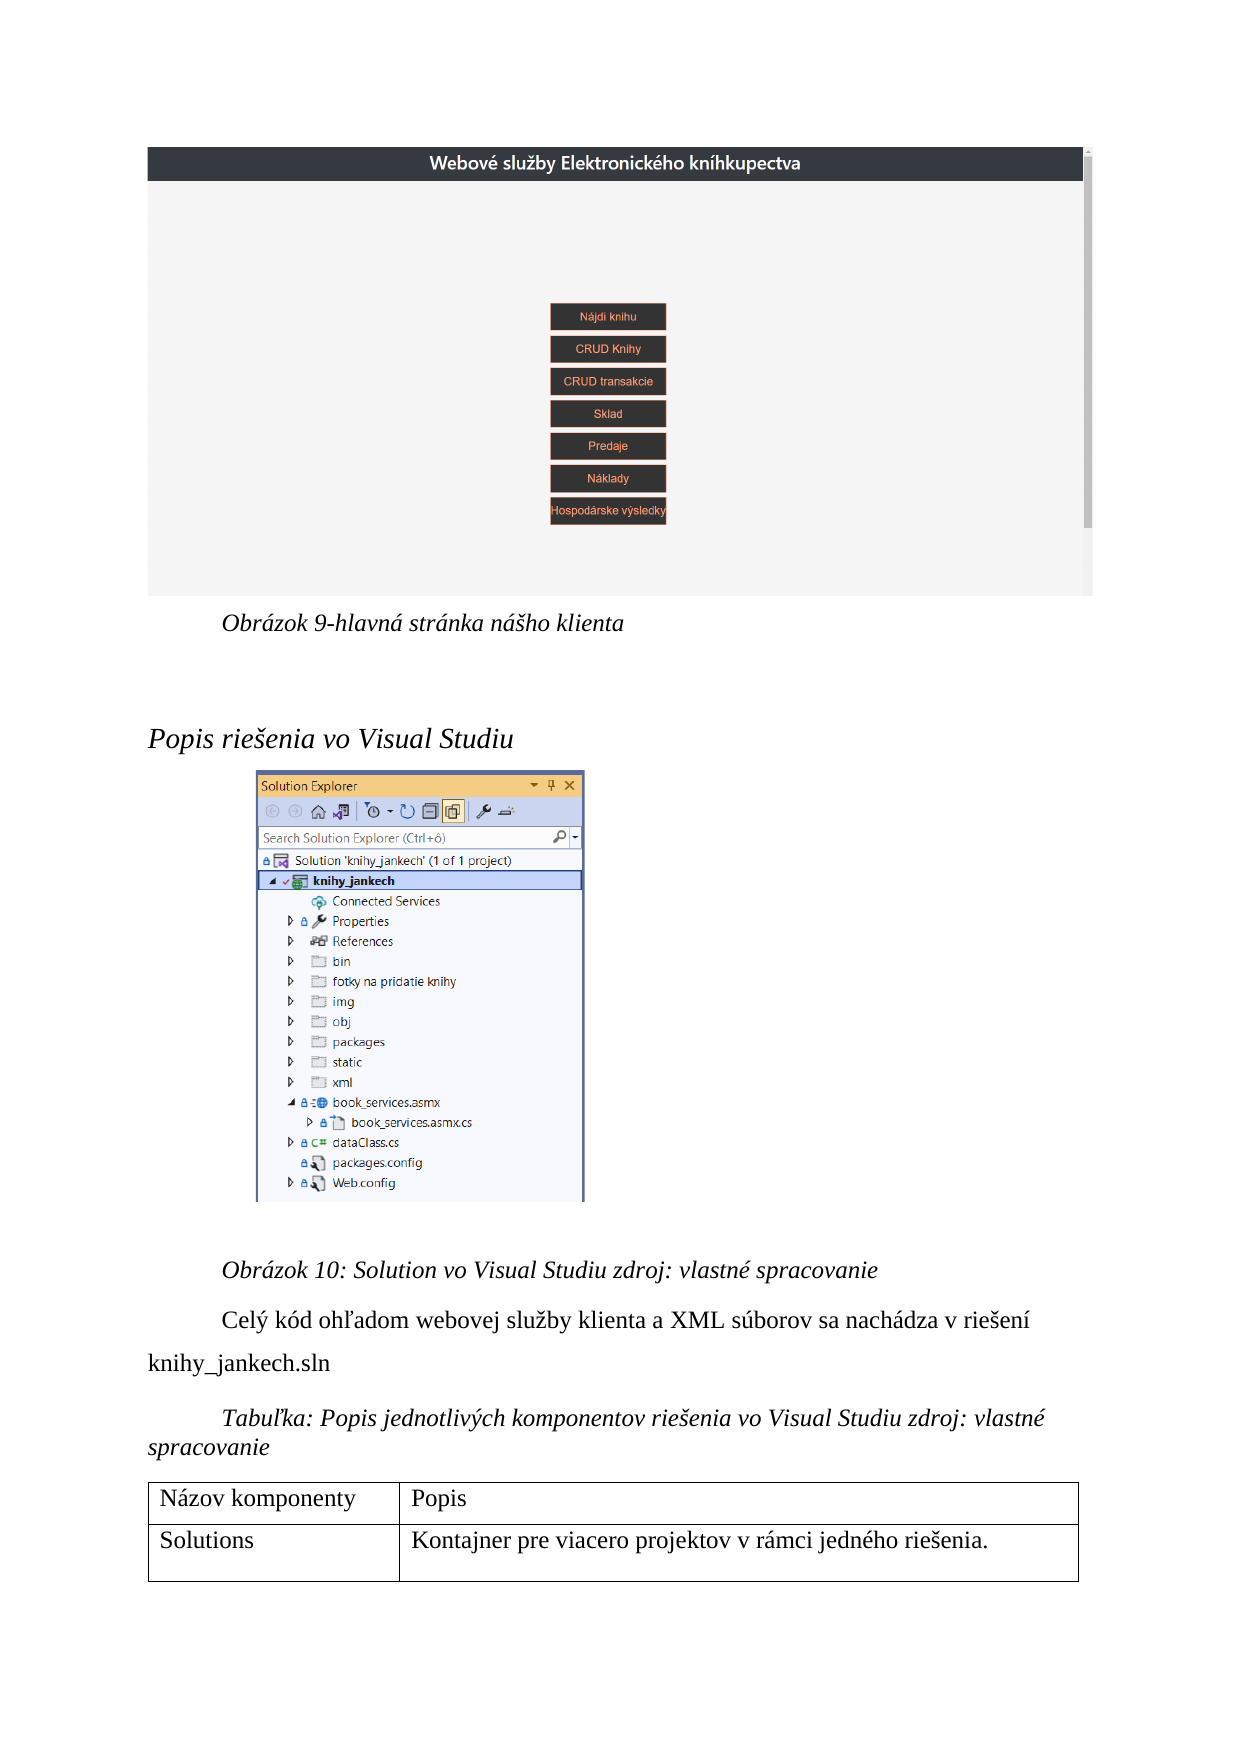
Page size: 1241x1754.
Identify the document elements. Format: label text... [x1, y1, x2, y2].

text Obrázok 9-hlavná stránka nášho klienta [148, 608, 1093, 637]
text Tabuľka: Popis jednotlivých komponentov riešenia vo Visual Studiu zdroj: vlastné spracovanie [148, 1403, 1093, 1461]
table_cell Solutions [149, 1525, 399, 1581]
picture [147, 147, 1093, 596]
picture [255, 770, 585, 1202]
subtitle Popis riešenia vo Visual Studiu [148, 721, 1093, 754]
table_header Popis [400, 1483, 1078, 1524]
table_header Názov komponenty [149, 1483, 399, 1524]
table_cell Kontajner pre viacero projektov v rámci jedného riešenia. Zabezpečuje organizáciu a správu projektových súborov. [400, 1525, 1078, 1581]
text Celý kód ohľadom webovej služby klienta a XML súborov sa nachádza v riešení knihy_jankech.sln [148, 1305, 1093, 1377]
text Obrázok 10: Solution vo Visual Studiu zdroj: vlastné spracovanie [148, 1255, 1093, 1284]
